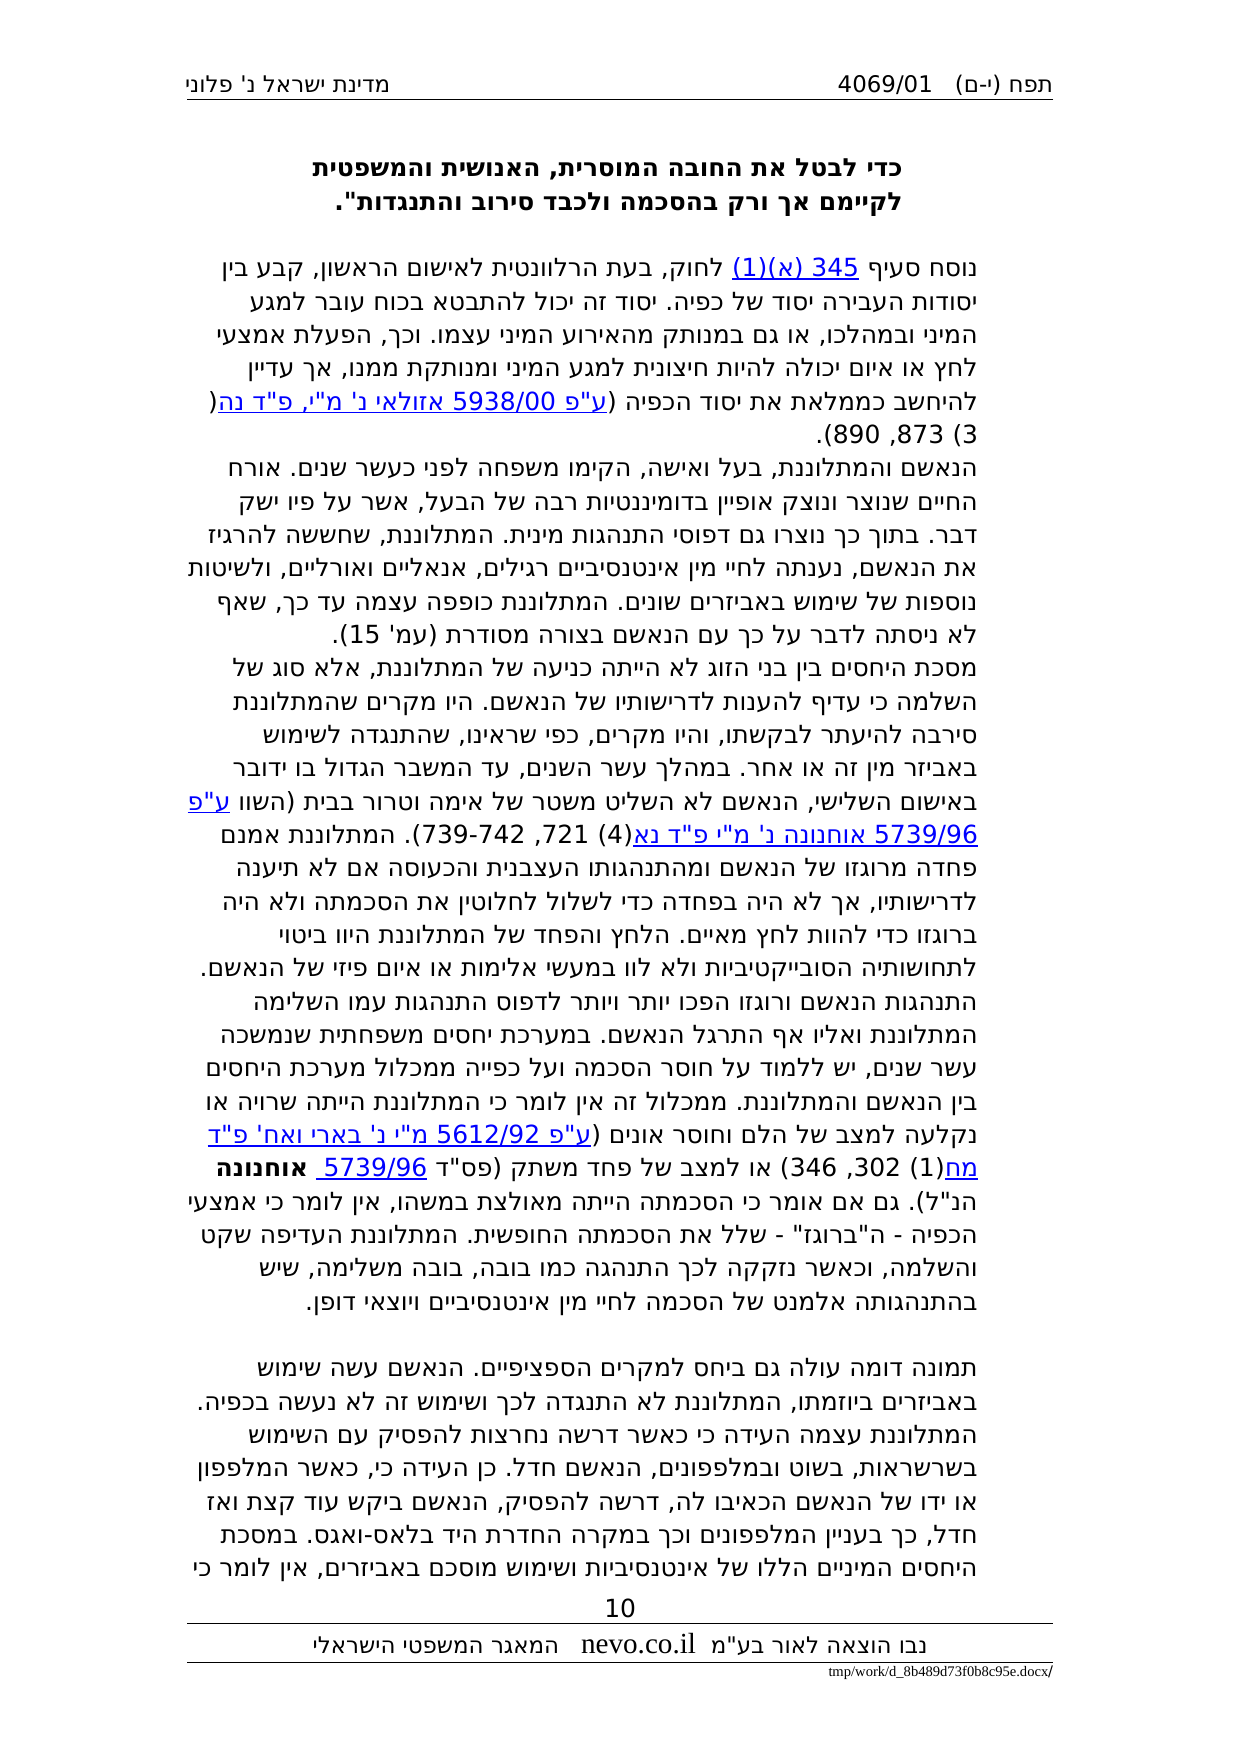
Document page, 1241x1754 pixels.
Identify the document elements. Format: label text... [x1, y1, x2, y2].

text נוסח סעיף 345 (א)(1) לחוק, בעת הרלוונטית לאישום הראשון, קבע בין יסודות העבירה יסוד של כפיה. יסוד זה יכול להתבטא בכוח עובר למגע המיני ובמהלכו, או גם במנותק מהאירוע המיני עצמו. וכך, הפעלת אמצעי לחץ או איום יכולה להיות חיצונית למגע המיני ומנותקת ממנו, אך עדיין להיחשב כממלאת את יסוד הכפיה (ע"פ 5938/00 אזולאי נ' מ"י, פ"ד נה(3) 873, 890). [187, 250, 1053, 450]
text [246, 150, 978, 217]
text הנאשם והמתלוננת, בעל ואישה, הקימו משפחה לפני כעשר שנים. אורח החיים שנוצר ונוצק אופיין בדומיננטיות רבה של הבעל, אשר על פיו ישק דבר. בתוך כך נוצרו גם דפוסי התנהגות מינית. המתלוננת, שחששה להרגיז את הנאשם, נענתה לחיי מין אינטנסיביים רגילים, אנאליים ואורליים, ולשיטות נוספות של שימוש באביזרים שונים. המתלוננת כופפה עצמה עד כך, שאף לא ניסתה לדבר על כך עם הנאשם בצורה מסודרת (עמ' 15). [187, 450, 1053, 650]
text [187, 1350, 1053, 1583]
text מסכת היחסים בין בני הזוג לא הייתה כניעה של המתלוננת, אלא סוג של השלמה כי עדיף להענות לדרישותיו של הנאשם. היו מקרים שהמתלוננת סירבה להיעתר לבקשתו, והיו מקרים, כפי שראינו, שהתנגדה לשימוש באביזר מין זה או אחר. במהלך עשר השנים, עד המשבר הגדול בו ידובר באישום השלישי, הנאשם לא השליט משטר של אימה וטרור בבית (השוו ע"פ 5739/96 אוחנונה נ' מ"י פ"ד נא(4) 721, 739-742). המתלוננת אמנם פחדה מרוגזו של הנאשם ומהתנהגותו העצבנית והכעוסה אם לא תיענה לדרישותיו, אך לא היה בפחדה כדי לשלול לחלוטין את הסכמתה ולא היה ברוגזו כדי להוות לחץ מאיים. הלחץ והפחד של המתלוננת היוו ביטוי לתחושותיה הסובייקטיביות ולא לוו במעשי אלימות או איום פיזי של הנאשם. התנהגות הנאשם ורוגזו הפכו יותר ויותר לדפוס התנהגות עמו השלימה המתלוננת ואליו אף התרגל הנאשם. במערכת יחסים משפחתית שנמשכה עשר שנים, יש ללמוד על חוסר הסכמה ועל כפייה ממכלול מערכת היחסים בין הנאשם והמתלוננת. ממכלול זה אין לומר כי המתלוננת הייתה שרויה או נקלעה למצב של הלם וחוסר אונים (ע"פ 5612/92 מ"י נ' בארי ואח' פ"ד מח(1) 302, 346) או למצב של פחד משתק (פס"ד 5739/96 אוחנונה הנ"ל). גם אם אומר כי הסכמתה הייתה מאולצת במשהו, אין לומר כי אמצעי הכפיה - ה"ברוגז" - שלל את הסכמתה החופשית. המתלוננת העדיפה שקט והשלמה, וכאשר נזקקה לכך התנהגה כמו בובה, בובה משלימה, שיש בהתנהגותה אלמנט של הסכמה לחיי מין אינטנסיביים ויוצאי דופן. [187, 650, 1053, 1317]
